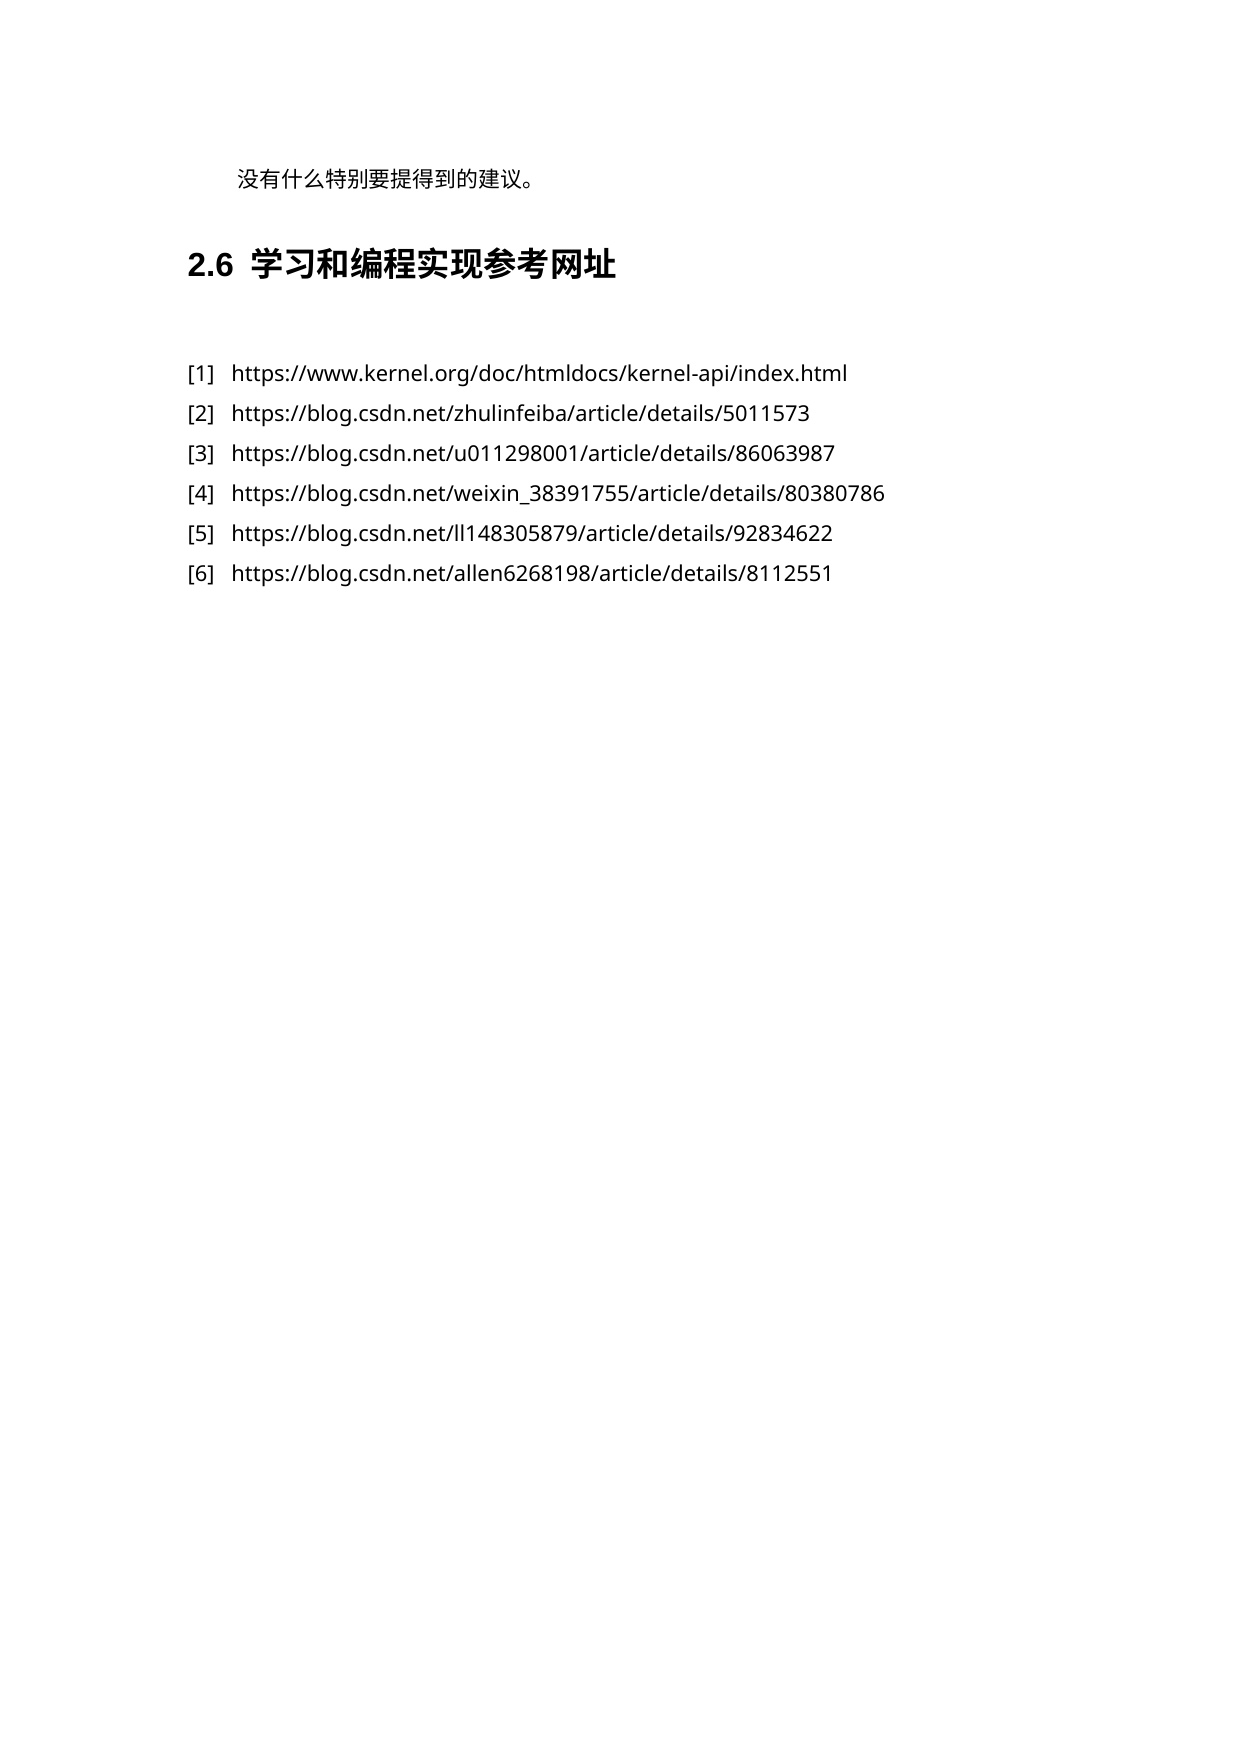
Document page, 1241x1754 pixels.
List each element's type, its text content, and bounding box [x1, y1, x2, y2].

list https://blog.csdn.net/allen6268198/article/details/8112551 [187, 556, 1053, 589]
list https://blog.csdn.net/u011298001/article/details/86063987 [187, 436, 1053, 469]
text 没有什么特别要提得到的建议。 [187, 162, 1053, 194]
list https://blog.csdn.net/weixin_38391755/article/details/80380786 [187, 476, 1053, 509]
list https://www.kernel.org/doc/htmldocs/kernel-api/index.html [187, 357, 1053, 389]
list https://blog.csdn.net/ll148305879/article/details/92834622 [187, 516, 1053, 549]
subtitle 学习和编程实现参考网址 [187, 229, 1053, 294]
list https://blog.csdn.net/zhulinfeiba/article/details/5011573 [187, 397, 1053, 429]
